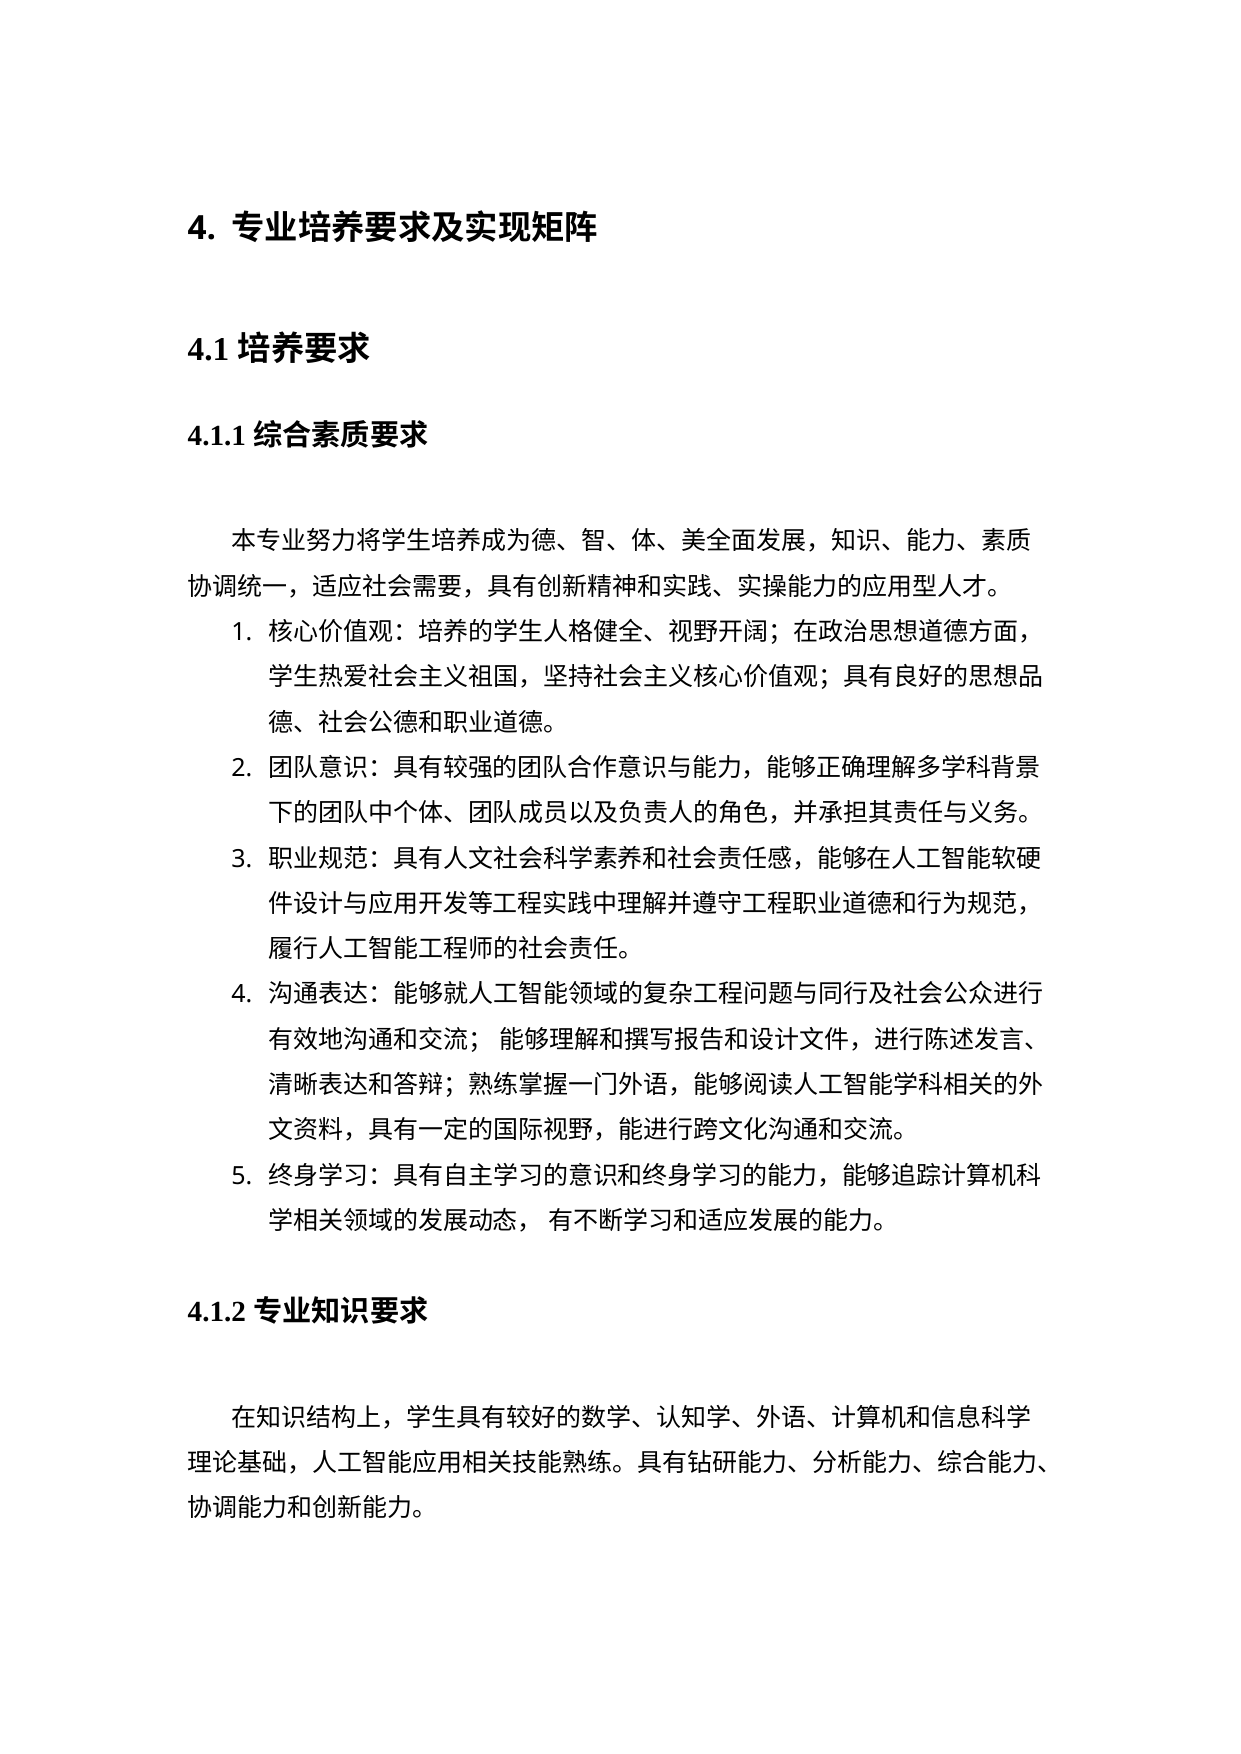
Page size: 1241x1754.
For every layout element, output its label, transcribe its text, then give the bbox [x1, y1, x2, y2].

list 核心价值观：培养的学生人格健全、视野开阔；在政治思想道德方面，学生热爱社会主义祖国，坚持社会主义核心价值观；具有良好的思想品德、社会公德和职业道德。 [231, 611, 1053, 738]
subtitle 专业培养要求及实现矩阵 [187, 191, 1028, 259]
list 团队意识：具有较强的团队合作意识与能力，能够正确理解多学科背景下的团队中个体、团队成员以及负责人的角色，并承担其责任与义务。 [231, 747, 1053, 829]
list 职业规范：具有人文社会科学素养和社会责任感，能够在人工智能软硬件设计与应用开发等工程实践中理解并遵守工程职业道德和行为规范，履行人工智能工程师的社会责任。 [231, 838, 1053, 965]
list 终身学习：具有自主学习的意识和终身学习的能力，能够追踪计算机科学相关领域的发展动态， 有不断学习和适应发展的能力。 [231, 1155, 1053, 1237]
subtitle 4.1 培养要求 [187, 321, 1053, 369]
subtitle 4.1.2 专业知识要求 [187, 1275, 1053, 1343]
text 本专业努力将学生培养成为德、智、体、美全面发展，知识、能力、素质协调统一，适应社会需要，具有创新精神和实践、实操能力的应用型人才。 [187, 521, 1053, 602]
text 在知识结构上，学生具有较好的数学、认知学、外语、计算机和信息科学理论基础，人工智能应用相关技能熟练。具有钻研能力、分析能力、综合能力、协调能力和创新能力。 [187, 1397, 1053, 1524]
subtitle 4.1.1 综合素质要求 [187, 399, 1053, 467]
list 沟通表达：能够就人工智能领域的复杂工程问题与同行及社会公众进行有效地沟通和交流； 能够理解和撰写报告和设计文件，进行陈述发言、清晰表达和答辩；熟练掌握一门外语，能够阅读人工智能学科相关的外文资料，具有一定的国际视野，能进行跨文化沟通和交流。 [231, 974, 1053, 1146]
